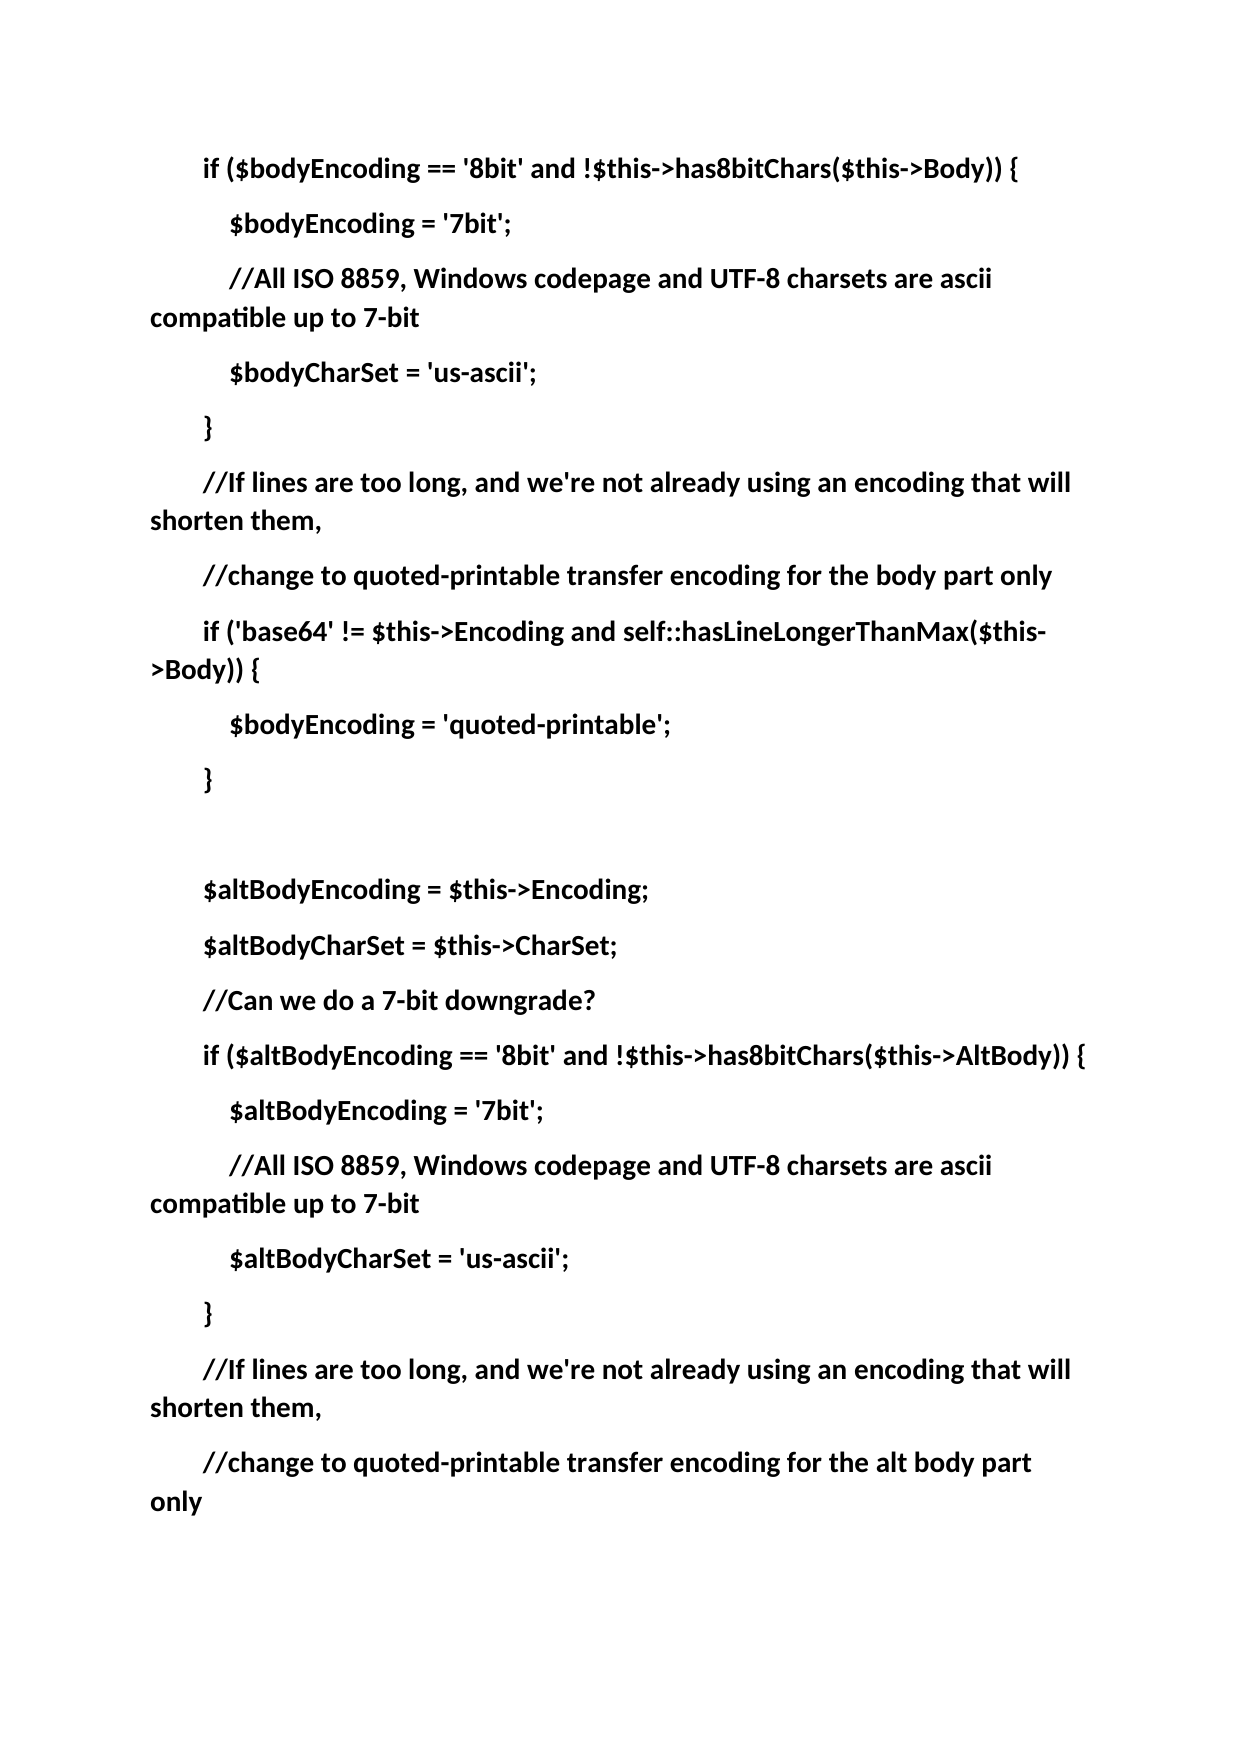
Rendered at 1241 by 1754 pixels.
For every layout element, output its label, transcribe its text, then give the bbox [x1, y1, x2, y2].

text //Can we do a 7-bit downgrade? [150, 982, 1090, 1017]
text //change to quoted-printable transfer encoding for the alt body part only [150, 1444, 1090, 1518]
text //If lines are too long, and we're not already using an encoding that will shorten them, [150, 464, 1090, 538]
text } [150, 1296, 1090, 1331]
text if ('base64' != $this->Encoding and self::hasLineLongerThanMax($this->Body)) { [150, 613, 1090, 687]
text $bodyEncoding = '7bit'; [150, 205, 1090, 241]
text } [150, 409, 1090, 444]
text $bodyCharSet = 'us-ascii'; [150, 354, 1090, 389]
text $altBodyEncoding = '7bit'; [150, 1092, 1090, 1127]
text $altBodyCharSet = $this->CharSet; [150, 927, 1090, 962]
text //All ISO 8859, Windows codepage and UTF-8 charsets are ascii compatible up to 7-bit [150, 1147, 1090, 1221]
text //If lines are too long, and we're not already using an encoding that will shorten them, [150, 1351, 1090, 1425]
text if ($altBodyEncoding == '8bit' and !$this->has8bitChars($this->AltBody)) { [150, 1037, 1090, 1072]
text } [150, 761, 1090, 797]
text $altBodyEncoding = $this->Encoding; [150, 871, 1090, 907]
text if ($bodyEncoding == '8bit' and !$this->has8bitChars($this->Body)) { [150, 150, 1090, 186]
text $bodyEncoding = 'quoted-printable'; [150, 706, 1090, 742]
text //change to quoted-printable transfer encoding for the body part only [150, 557, 1090, 593]
text //All ISO 8859, Windows codepage and UTF-8 charsets are ascii compatible up to 7-bit [150, 260, 1090, 334]
text $altBodyCharSet = 'us-ascii'; [150, 1241, 1090, 1276]
